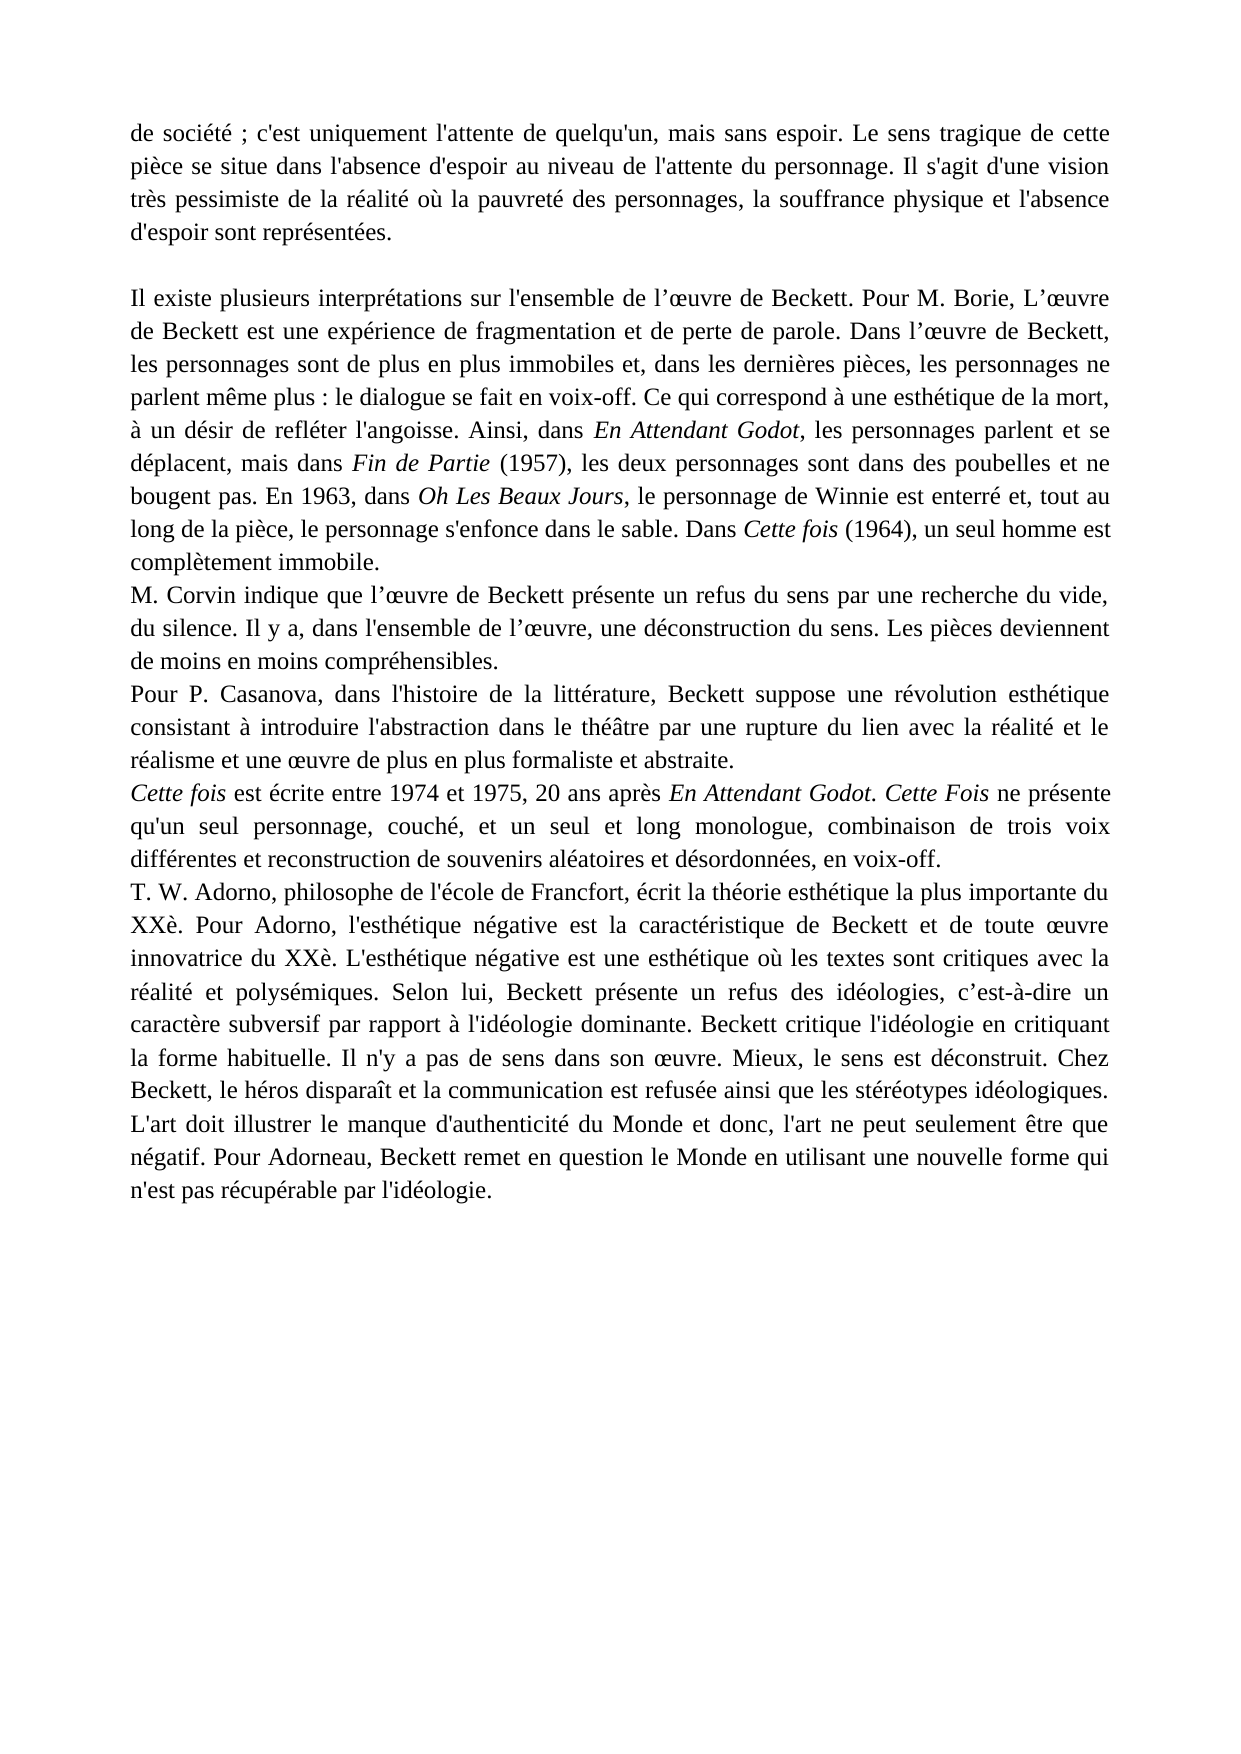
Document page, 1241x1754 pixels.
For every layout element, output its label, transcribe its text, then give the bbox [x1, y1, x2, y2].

text T. W. Adorno, philosophe de l'école de Francfort, écrit la théorie esthétique la plus importante du XXè. Pour Adorno, l'esthétique négative est la caractéristique de Beckett et de toute œuvre innovatrice du XXè. L'esthétique négative est une esthétique où les textes sont critiques avec la réalité et polysémiques. Selon lui, Beckett présente un refus des idéologies, c’est-à-dire un caractère subversif par rapport à l'idéologie dominante. Beckett critique l'idéologie en critiquant la forme habituelle. Il n'y a pas de sens dans son œuvre. Mieux, le sens est déconstruit. Chez Beckett, le héros disparaît et la communication est refusée ainsi que les stéréotypes idéologiques. L'art doit illustrer le manque d'authenticité du Monde et donc, l'art ne peut seulement être que négatif. Pour Adorneau, Beckett remet en question le Monde en utilisant une nouvelle forme qui n'est pas récupérable par l'idéologie. [130, 877, 1110, 1203]
text Pour P. Casanova, dans l'histoire de la littérature, Beckett suppose une révolution esthétique consistant à introduire l'abstraction dans le théâtre par une rupture du lien avec la réalité et le réalisme et une œuvre de plus en plus formaliste et abstraite. [130, 679, 1110, 774]
text Cette fois est écrite entre 1974 et 1975, 20 ans après En Attendant Godot. Cette Fois ne présente qu'un seul personnage, couché, et un seul et long monologue, combinaison de trois voix différentes et reconstruction de souvenirs aléatoires et désordonnées, en voix-off. [130, 778, 1111, 873]
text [130, 118, 1111, 246]
text Il existe plusieurs interprétations sur l'ensemble de l’œuvre de Beckett. Pour M. Borie, L’œuvre de Beckett est une expérience de fragmentation et de perte de parole. Dans l’œuvre de Beckett, les personnages sont de plus en plus immobiles et, dans les dernières pièces, les personnages ne parlent même plus : le dialogue se fait en voix-off. Ce qui correspond à une esthétique de la mort, à un désir de refléter l'angoisse. Ainsi, dans En Attendant Godot, les personnages parlent et se déplacent, mais dans Fin de Partie (1957), les deux personnages sont dans des poubelles et ne bougent pas. En 1963, dans Oh Les Beaux Jours, le personnage de Winnie est enterré et, tout au long de la pièce, le personnage s'enfonce dans le sable. Dans Cette fois (1964), un seul homme est complètement immobile. [130, 283, 1111, 576]
text M. Corvin indique que l’œuvre de Beckett présente un refus du sens par une recherche du vide, du silence. Il y a, dans l'ensemble de l’œuvre, une déconstruction du sens. Les pièces deviennent de moins en moins compréhensibles. [130, 580, 1110, 675]
